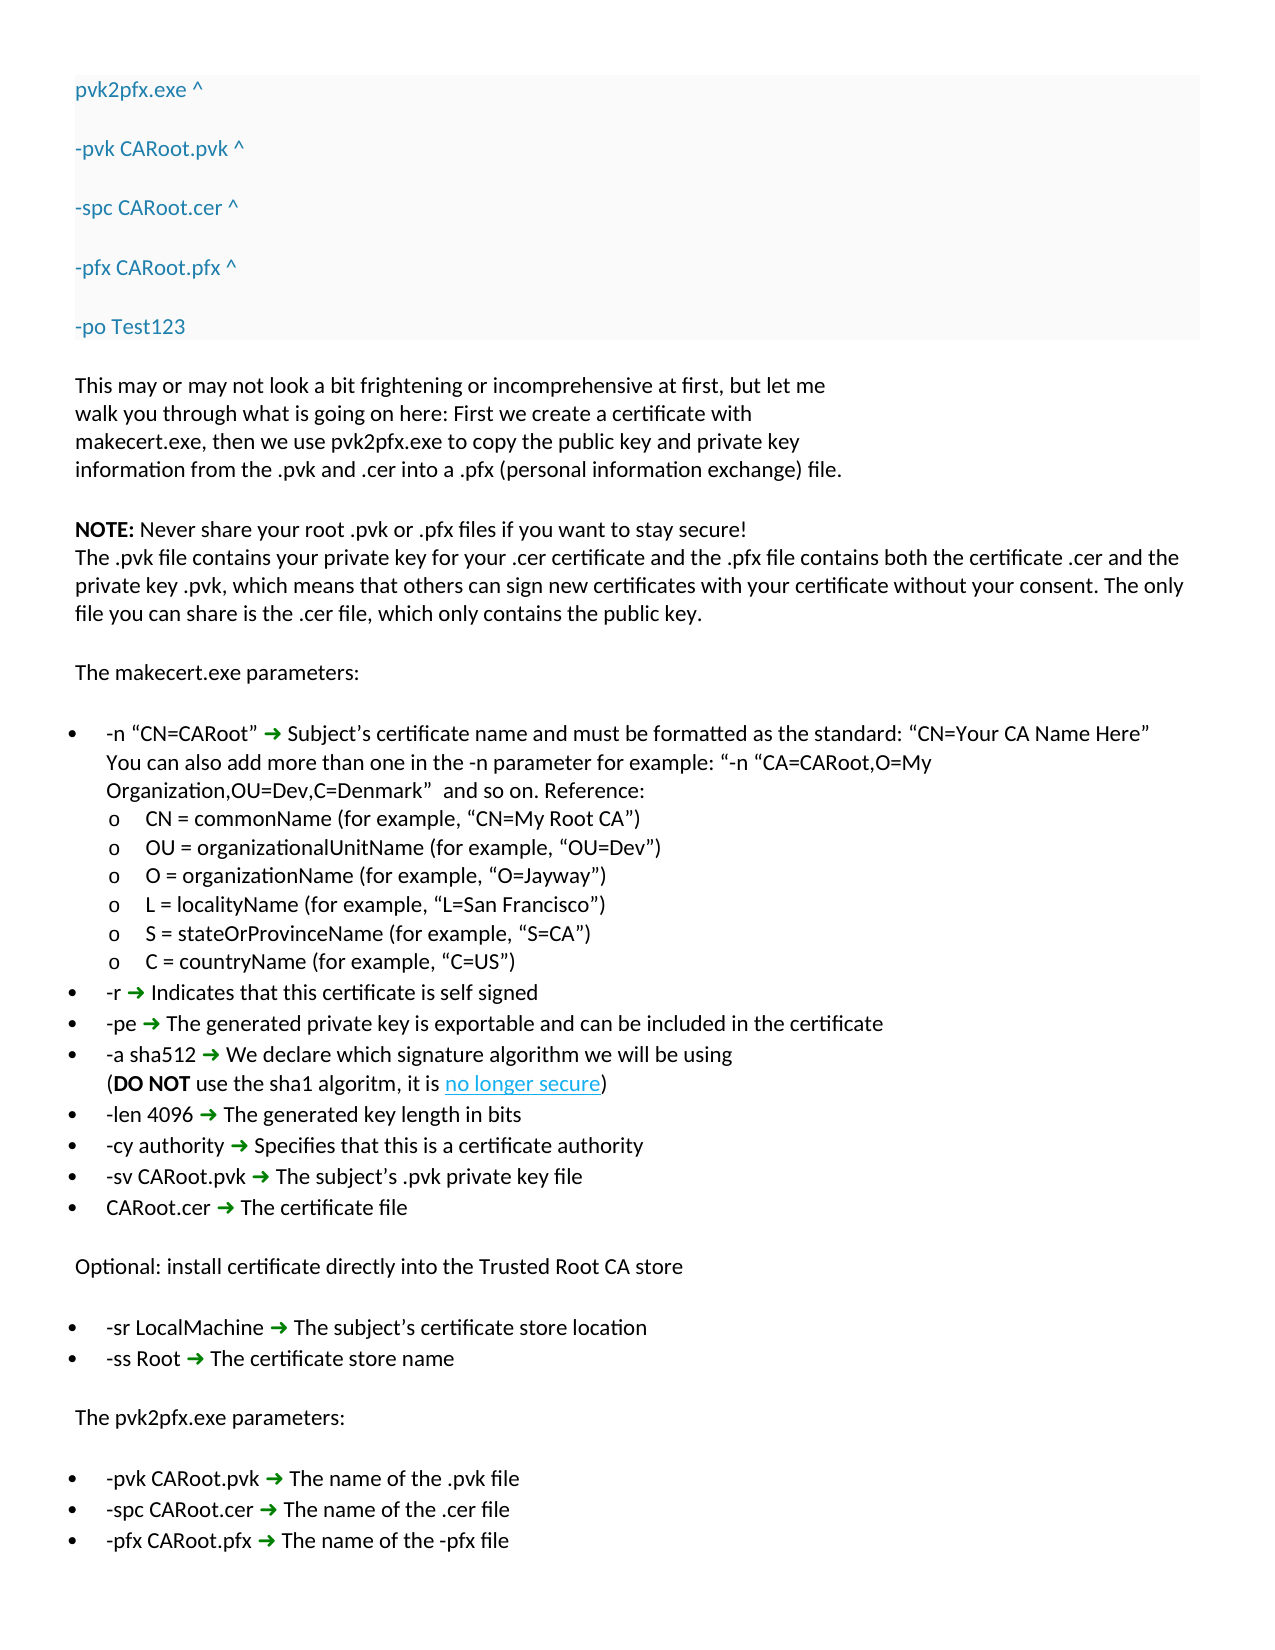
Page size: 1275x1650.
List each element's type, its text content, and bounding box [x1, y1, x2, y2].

list -n “CN=CARoot” ➜ Subject’s certificate name and must be formatted as the standard: “CN=Your CA Name Here” You can also add more than one in the -n parameter for example: “-n “CA=CARoot,O=My Organization,OU=Dev,C=Denmark” and so on. Reference: [69, 717, 1200, 804]
text The pvk2pfx.exe parameters: [75, 1403, 1200, 1431]
list -cy authority ➜ Specifies that this is a certificate authority [69, 1129, 1200, 1160]
list -pvk CARoot.pvk ➜ The name of the .pvk file [69, 1462, 1200, 1493]
text This may or may not look a bit frightening or incomprehensive at first, but let me walk you through what is going on here: First we create a certificate with makecert.exe, then we use pvk2pfx.exe to copy the public key and private key information from the .pvk and .cer into a .pfx (personal information exchange) file. [75, 371, 1200, 483]
text NOTE: Never share your root .pvk or .pfx files if you want to stay secure! The .pvk file contains your private key for your .cer certificate and the .pfx file contains both the certificate .cer and the private key .pvk, which means that others can sign new certificates with your certificate without your consent. The only file you can share is the .cer file, which only contains the public key. [75, 515, 1200, 627]
list S = stateOrProvinceName (for example, “S=CA”) [108, 919, 1200, 947]
list C = countryName (for example, “C=US”) [108, 947, 1200, 976]
text pvk2pfx.exe ^ [75, 75, 1200, 103]
list -ss Root ➜ The certificate store name [69, 1342, 1200, 1373]
list -sv CARoot.pvk ➜ The subject’s .pvk private key file [69, 1160, 1200, 1191]
list -pfx CARoot.pfx ➜ The name of the -pfx file [69, 1524, 1200, 1556]
text Optional: install certificate directly into the Trusted Root CA store [75, 1252, 1200, 1280]
text -spc CARoot.cer ^ [75, 193, 1200, 222]
list O = organizationName (for example, “O=Jayway”) [108, 862, 1200, 890]
list -a sha512 ➜ We declare which signature algorithm we will be using (DO NOT use the sha1 algoritm, it is no longer secure) [69, 1038, 1200, 1098]
text -pvk CARoot.pvk ^ [75, 134, 1200, 162]
text -pfx CARoot.pfx ^ [75, 253, 1200, 281]
list -spc CARoot.cer ➜ The name of the .cer file [69, 1493, 1200, 1524]
list OU = organizationalUnitName (for example, “OU=Dev”) [108, 833, 1200, 862]
list -r ➜ Indicates that this certificate is self signed [69, 976, 1200, 1007]
list CN = commonName (for example, “CN=My Root CA”) [108, 804, 1200, 833]
list L = localityName (for example, “L=San Francisco”) [108, 890, 1200, 919]
list -pe ➜ The generated private key is exportable and can be included in the certificate [69, 1007, 1200, 1038]
text -po Test123 [75, 312, 1200, 340]
list -len 4096 ➜ The generated key length in bits [69, 1098, 1200, 1129]
list -sr LocalMachine ➜ The subject’s certificate store location [69, 1311, 1200, 1342]
text The makecert.exe parameters: [75, 658, 1200, 686]
list CARoot.cer ➜ The certificate file [69, 1191, 1200, 1223]
